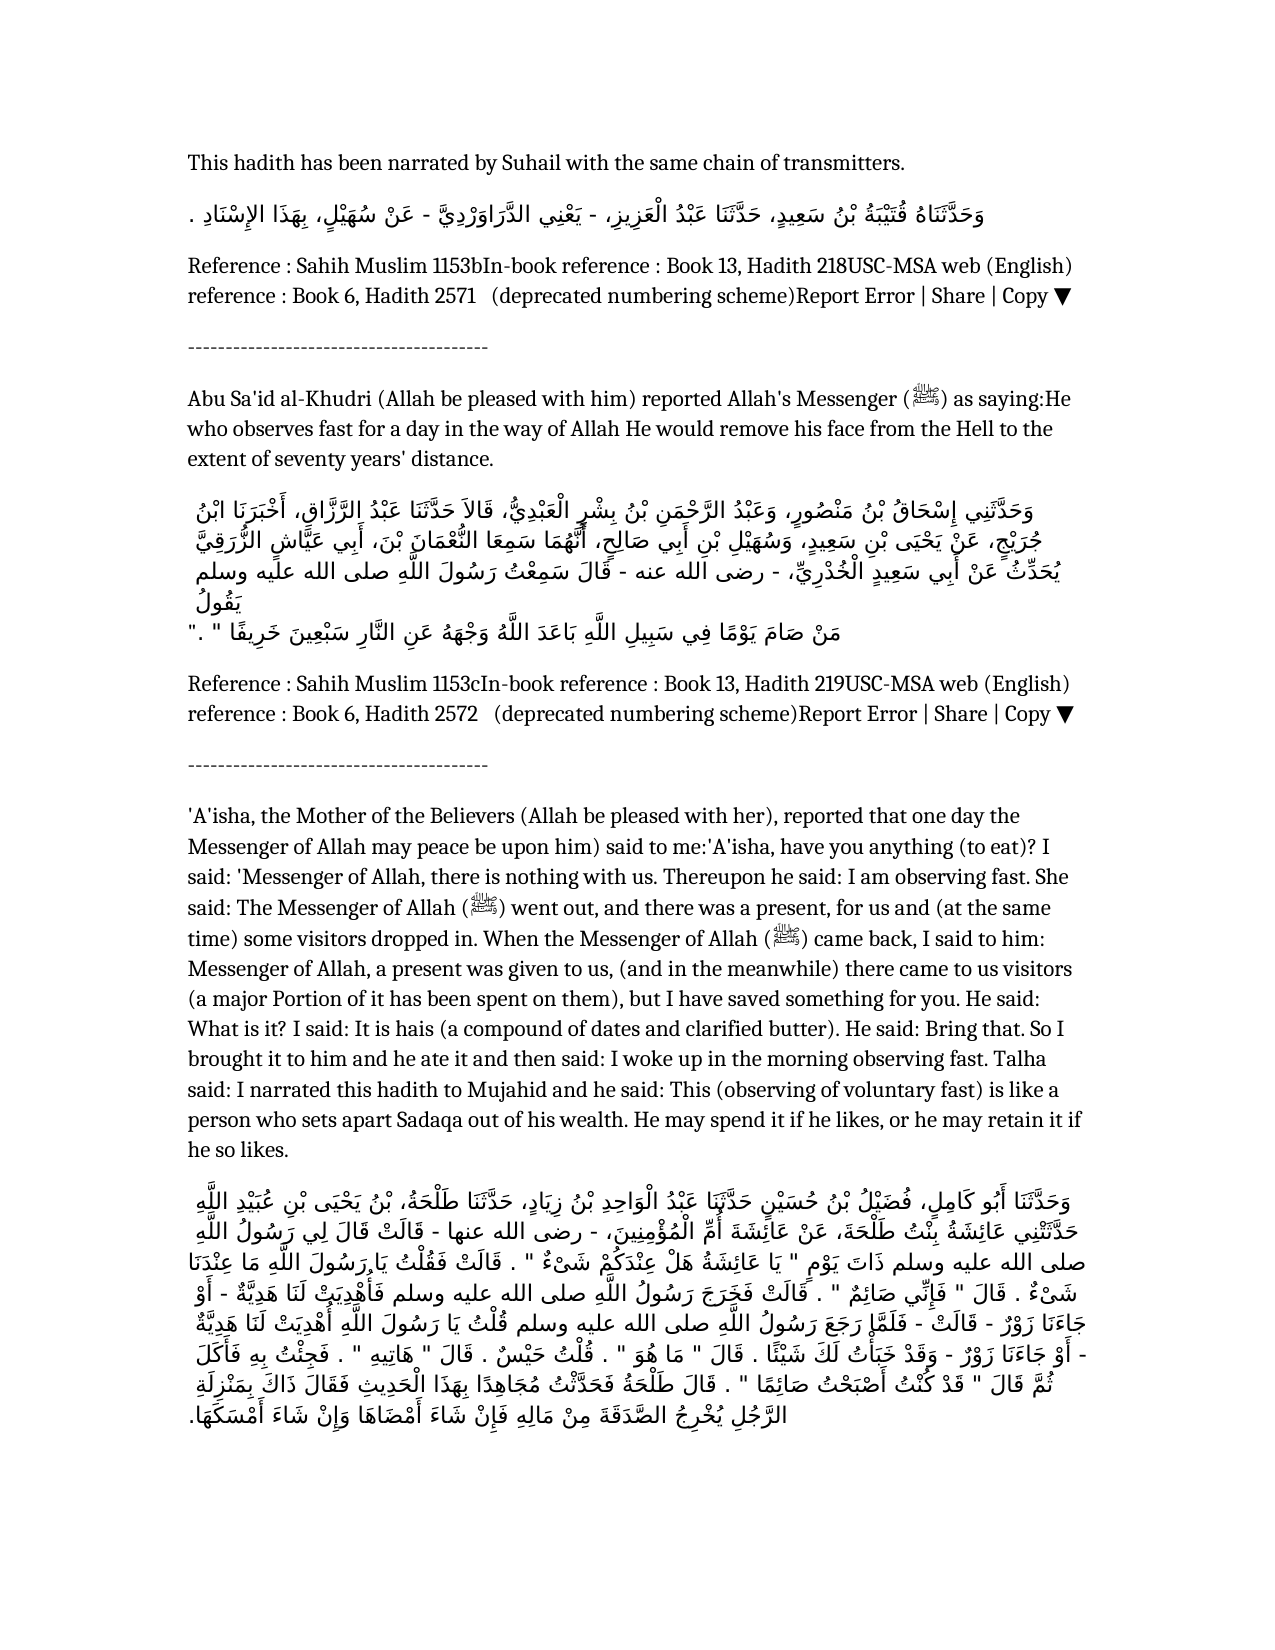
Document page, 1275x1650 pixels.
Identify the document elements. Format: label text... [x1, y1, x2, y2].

text Reference : Sahih Muslim 1153cIn-book reference : Book 13, Hadith 219USC-MSA web (English) reference : Book 6, Hadith 2572 (deprecated numbering scheme)Report Error | Share | Copy ▼ [187, 671, 1087, 728]
text Reference : Sahih Muslim 1153bIn-book reference : Book 13, Hadith 218USC-MSA web (English) reference : Book 6, Hadith 2571 (deprecated numbering scheme)Report Error | Share | Copy ▼ [187, 252, 1087, 309]
text وَحَدَّثَنَا أَبُو كَامِلٍ، فُضَيْلُ بْنُ حُسَيْنٍ حَدَّثَنَا عَبْدُ الْوَاحِدِ بْنُ زِيَادٍ، حَدَّثَنَا طَلْحَةُ، بْنُ يَحْيَى بْنِ عُبَيْدِ اللَّهِ حَدَّثَتْنِي عَائِشَةُ بِنْتُ طَلْحَةَ، عَنْ عَائِشَةَ أُمِّ الْمُؤْمِنِينَ، - رضى الله عنها - قَالَتْ قَالَ لِي رَسُولُ اللَّهِ صلى الله عليه وسلم ذَاتَ يَوْمٍ ‏"‏ يَا عَائِشَةُ هَلْ عِنْدَكُمْ شَىْءٌ ‏"‏ ‏.‏ قَالَتْ فَقُلْتُ يَا رَسُولَ اللَّهِ مَا عِنْدَنَا شَىْءٌ ‏.‏ قَالَ ‏"‏ فَإِنِّي صَائِمٌ ‏"‏ ‏.‏ قَالَتْ فَخَرَجَ رَسُولُ اللَّهِ صلى الله عليه وسلم فَأُهْدِيَتْ لَنَا هَدِيَّةٌ - أَوْ جَاءَنَا زَوْرٌ - قَالَتْ - فَلَمَّا رَجَعَ رَسُولُ اللَّهِ صلى الله عليه وسلم قُلْتُ يَا رَسُولَ اللَّهِ أُهْدِيَتْ لَنَا هَدِيَّةٌ - أَوْ جَاءَنَا زَوْرٌ - وَقَدْ خَبَأْتُ لَكَ شَيْئًا ‏.‏ قَالَ ‏"‏ مَا هُوَ ‏"‏ ‏.‏ قُلْتُ حَيْسٌ ‏.‏ قَالَ ‏"‏ هَاتِيهِ ‏"‏ ‏.‏ فَجِئْتُ بِهِ فَأَكَلَ ثُمَّ قَالَ ‏"‏ قَدْ كُنْتُ أَصْبَحْتُ صَائِمًا ‏"‏ ‏.‏ قَالَ طَلْحَةُ فَحَدَّثْتُ مُجَاهِدًا بِهَذَا الْحَدِيثِ فَقَالَ ذَاكَ بِمَنْزِلَةِ الرَّجُلِ يُخْرِجُ الصَّدَقَةَ مِنْ مَالِهِ فَإِنْ شَاءَ أَمْضَاهَا وَإِنْ شَاءَ أَمْسَكَهَا‏.‏ [187, 1188, 1087, 1429]
text ---------------------------------------- [187, 752, 1087, 779]
text This hadith has been narrated by Suhail with the same chain of transmitters. [187, 150, 1087, 176]
text Abu Sa'id al-Khudri (Allah be pleased with him) reported Allah's Messenger (ﷺ) as saying:He who observes fast for a day in the way of Allah He would remove his face from the Hell to the extent of seventy years' distance. [187, 385, 1087, 472]
text ---------------------------------------- [187, 334, 1087, 360]
text 'A'isha, the Mother of the Believers (Allah be pleased with her), reported that one day the Messenger of Allah may peace be upon him) said to me:'A'isha, have you anything (to eat)? I said: 'Messenger of Allah, there is nothing with us. Thereupon he said: I am observing fast. She said: The Messenger of Allah (ﷺ) went out, and there was a present, for us and (at the same time) some visitors dropped in. When the Messenger of Allah (ﷺ) came back, I said to him: Messenger of Allah, a present was given to us, (and in the meanwhile) there came to us visitors (a major Portion of it has been spent on them), but I have saved something for you. He said: What is it? I said: It is hais (a compound of dates and clarified butter). He said: Bring that. So I brought it to him and he ate it and then said: I woke up in the morning observing fast. Talha said: I narrated this hadith to Mujahid and he said: This (observing of voluntary fast) is like a person who sets apart Sadaqa out of his wealth. He may spend it if he likes, or he may retain it if he so likes. [187, 803, 1087, 1163]
text وَحَدَّثَنَاهُ قُتَيْبَةُ بْنُ سَعِيدٍ، حَدَّثَنَا عَبْدُ الْعَزِيزِ، - يَعْنِي الدَّرَاوَرْدِيَّ - عَنْ سُهَيْلٍ، بِهَذَا الإِسْنَادِ ‏.‏ [187, 201, 1087, 228]
text وَحَدَّثَنِي إِسْحَاقُ بْنُ مَنْصُورٍ، وَعَبْدُ الرَّحْمَنِ بْنُ بِشْرٍ الْعَبْدِيُّ، قَالاَ حَدَّثَنَا عَبْدُ الرَّزَّاقِ، أَخْبَرَنَا ابْنُ جُرَيْجٍ، عَنْ يَحْيَى بْنِ سَعِيدٍ، وَسُهَيْلِ بْنِ أَبِي صَالِحٍ، أَنَّهُمَا سَمِعَا النُّعْمَانَ بْنَ، أَبِي عَيَّاشٍ الزُّرَقِيَّ يُحَدِّثُ عَنْ أَبِي سَعِيدٍ الْخُدْرِيِّ، - رضى الله عنه - قَالَ سَمِعْتُ رَسُولَ اللَّهِ صلى الله عليه وسلم يَقُولُ ‏ "‏ مَنْ صَامَ يَوْمًا فِي سَبِيلِ اللَّهِ بَاعَدَ اللَّهُ وَجْهَهُ عَنِ النَّارِ سَبْعِينَ خَرِيفًا ‏"‏ ‏.‏ [187, 497, 1087, 646]
